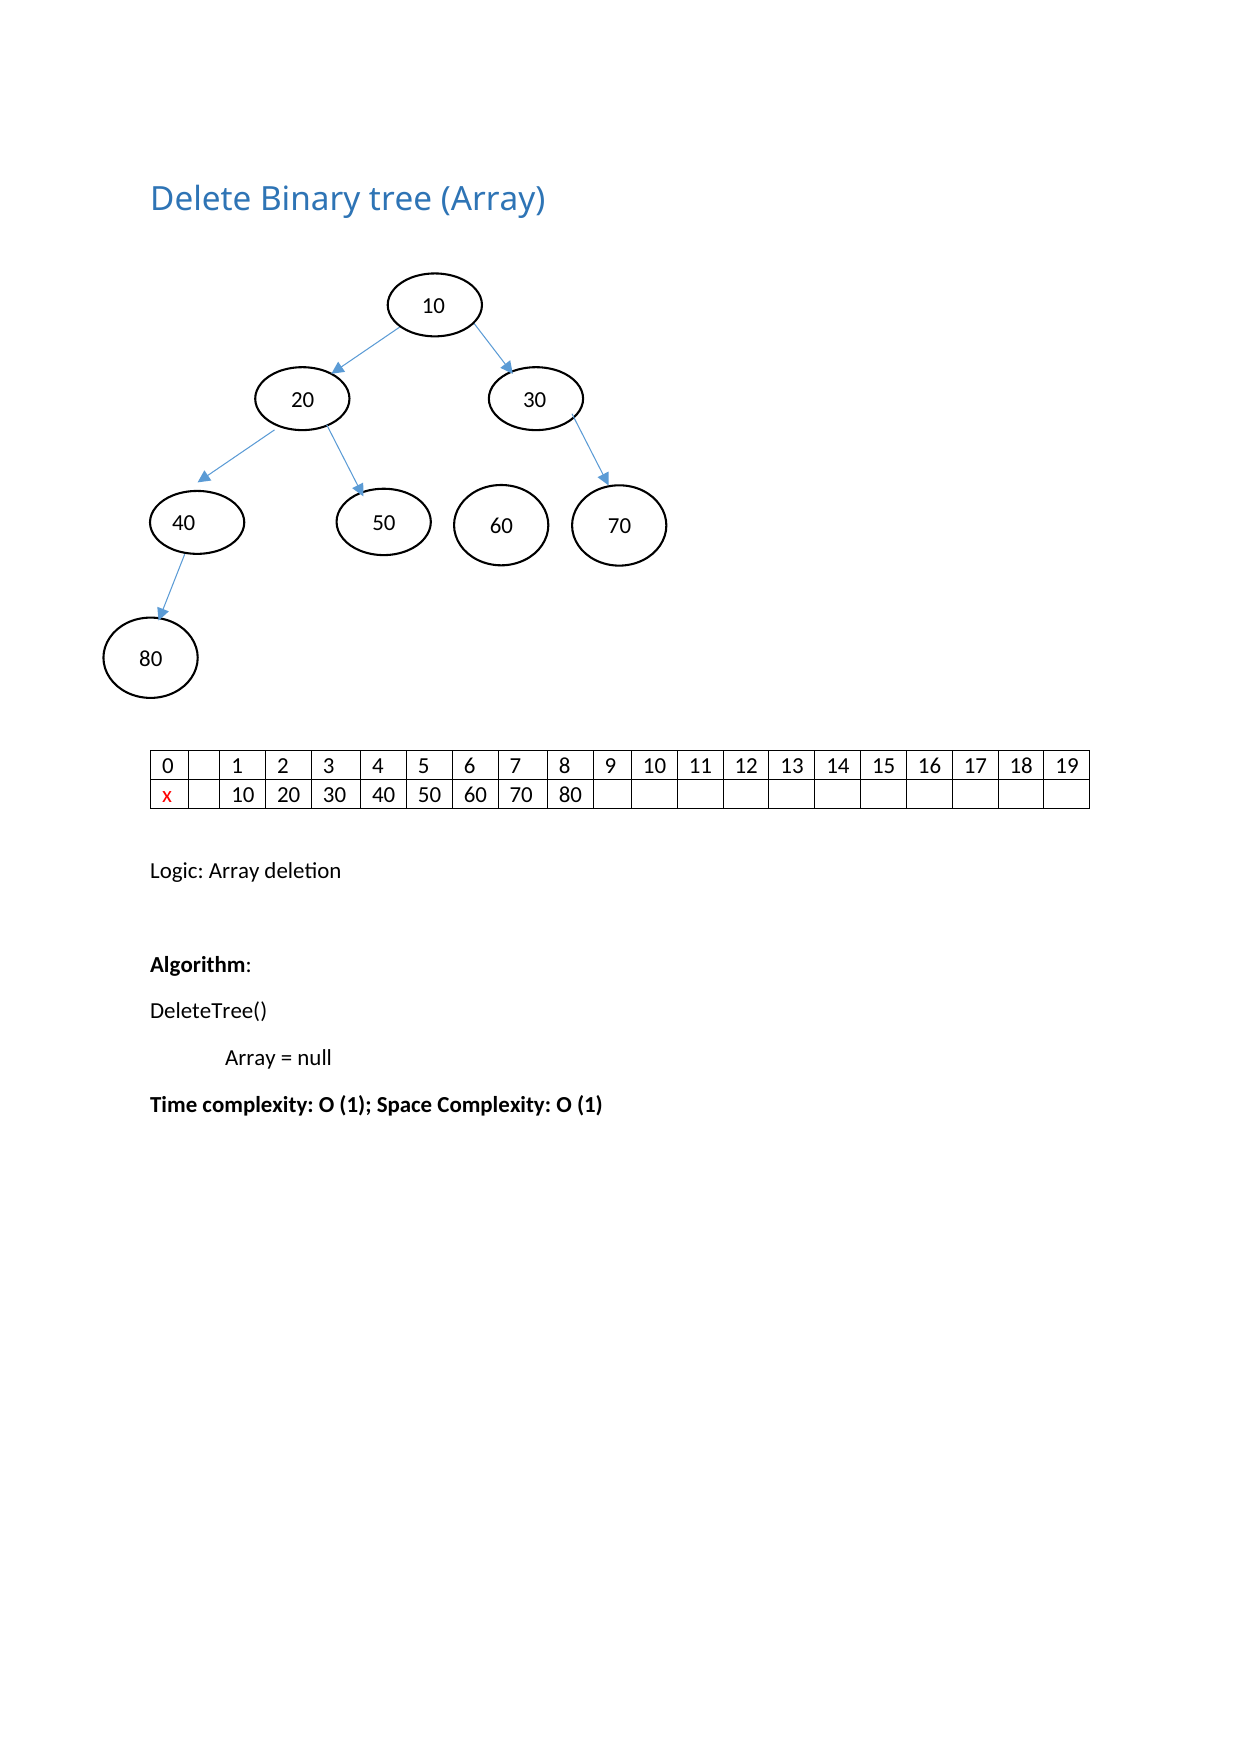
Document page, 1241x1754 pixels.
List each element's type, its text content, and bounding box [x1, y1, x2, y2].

table_header 19 [1044, 751, 1089, 779]
table_header 17 [953, 751, 998, 779]
text Algorithm: [150, 950, 1090, 978]
table_header 9 [594, 751, 631, 779]
table_cell [999, 780, 1043, 808]
table_header 16 [907, 751, 952, 779]
table_cell x [151, 780, 188, 808]
table_header 6 [453, 751, 498, 779]
table_cell [1044, 780, 1089, 808]
table_cell 60 [453, 780, 498, 808]
table_cell [907, 780, 952, 808]
text DeleteTree() [150, 997, 1090, 1025]
table_cell 40 [361, 780, 406, 808]
table_header 2 [266, 751, 311, 779]
table_cell [861, 780, 906, 808]
table_header [189, 751, 219, 779]
table_cell [953, 780, 998, 808]
table_cell 10 [220, 780, 265, 808]
table_header 10 [632, 751, 677, 779]
table_header 3 [312, 751, 360, 779]
table_header 4 [361, 751, 406, 779]
table_header 13 [769, 751, 814, 779]
text Time complexity: O (1); Space Complexity: O (1) [150, 1090, 1090, 1118]
text Logic: Array deletion [150, 856, 1090, 884]
table_header 5 [407, 751, 452, 779]
table_cell [594, 780, 631, 808]
table_header 11 [678, 751, 723, 779]
table_cell [724, 780, 768, 808]
table_cell [769, 780, 814, 808]
table_header 8 [548, 751, 593, 779]
table_cell 70 [499, 780, 547, 808]
table_cell 20 [266, 780, 311, 808]
table_cell [678, 780, 723, 808]
table_cell [815, 780, 860, 808]
text Array = null [150, 1043, 1090, 1072]
table_header 7 [499, 751, 547, 779]
table_header 0 [151, 751, 188, 779]
table_header 1 [220, 751, 265, 779]
table_cell 50 [407, 780, 452, 808]
table_cell 80 [548, 780, 593, 808]
table_header 14 [815, 751, 860, 779]
table_cell 30 [312, 780, 360, 808]
table_header 18 [999, 751, 1043, 779]
subtitle Delete Binary tree (Array) [150, 175, 1090, 220]
table_cell [189, 780, 219, 808]
table_header 15 [861, 751, 906, 779]
table_header 12 [724, 751, 768, 779]
table_cell [632, 780, 677, 808]
